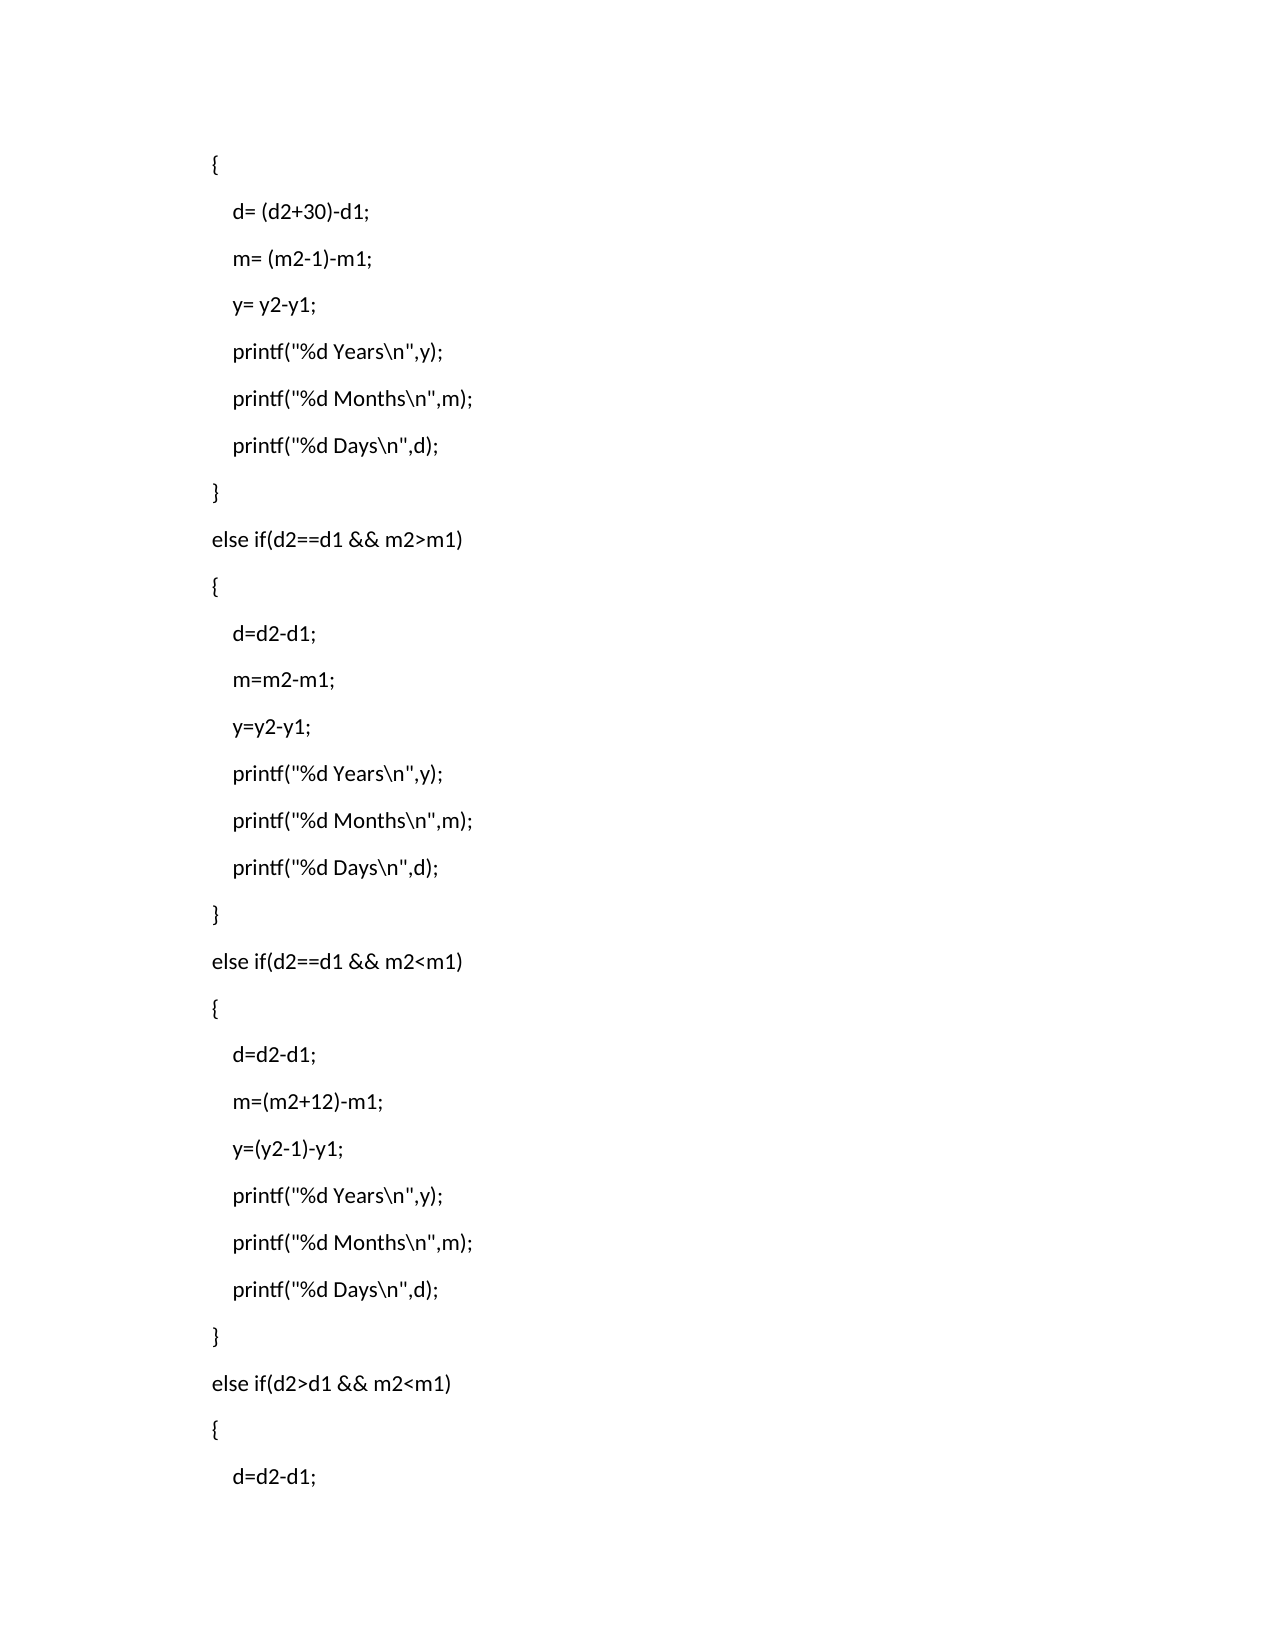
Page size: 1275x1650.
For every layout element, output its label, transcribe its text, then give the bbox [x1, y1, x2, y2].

text } [150, 1322, 1125, 1350]
text y=y2-y1; [150, 712, 1125, 741]
text printf("%d Days\n",d); [150, 431, 1125, 459]
text printf("%d Days\n",d); [150, 853, 1125, 881]
text } [150, 478, 1125, 506]
text { [150, 1416, 1125, 1444]
text printf("%d Years\n",y); [150, 759, 1125, 787]
text d=d2-d1; [150, 619, 1125, 647]
text { [150, 150, 1125, 178]
text y= y2-y1; [150, 291, 1125, 319]
text d=d2-d1; [150, 1041, 1125, 1069]
text y=(y2-1)-y1; [150, 1134, 1125, 1162]
text { [150, 994, 1125, 1022]
text d=d2-d1; [150, 1462, 1125, 1491]
text m=(m2+12)-m1; [150, 1087, 1125, 1116]
text printf("%d Years\n",y); [150, 1181, 1125, 1209]
text else if(d2>d1 && m2<m1) [150, 1369, 1125, 1397]
text printf("%d Months\n",m); [150, 1228, 1125, 1256]
text { [150, 572, 1125, 600]
text } [150, 900, 1125, 928]
text d= (d2+30)-d1; [150, 197, 1125, 225]
text printf("%d Months\n",m); [150, 384, 1125, 412]
text printf("%d Years\n",y); [150, 337, 1125, 366]
text else if(d2==d1 && m2>m1) [150, 525, 1125, 553]
text printf("%d Months\n",m); [150, 806, 1125, 834]
text else if(d2==d1 && m2<m1) [150, 947, 1125, 975]
text m= (m2-1)-m1; [150, 244, 1125, 272]
text printf("%d Days\n",d); [150, 1275, 1125, 1303]
text m=m2-m1; [150, 666, 1125, 694]
